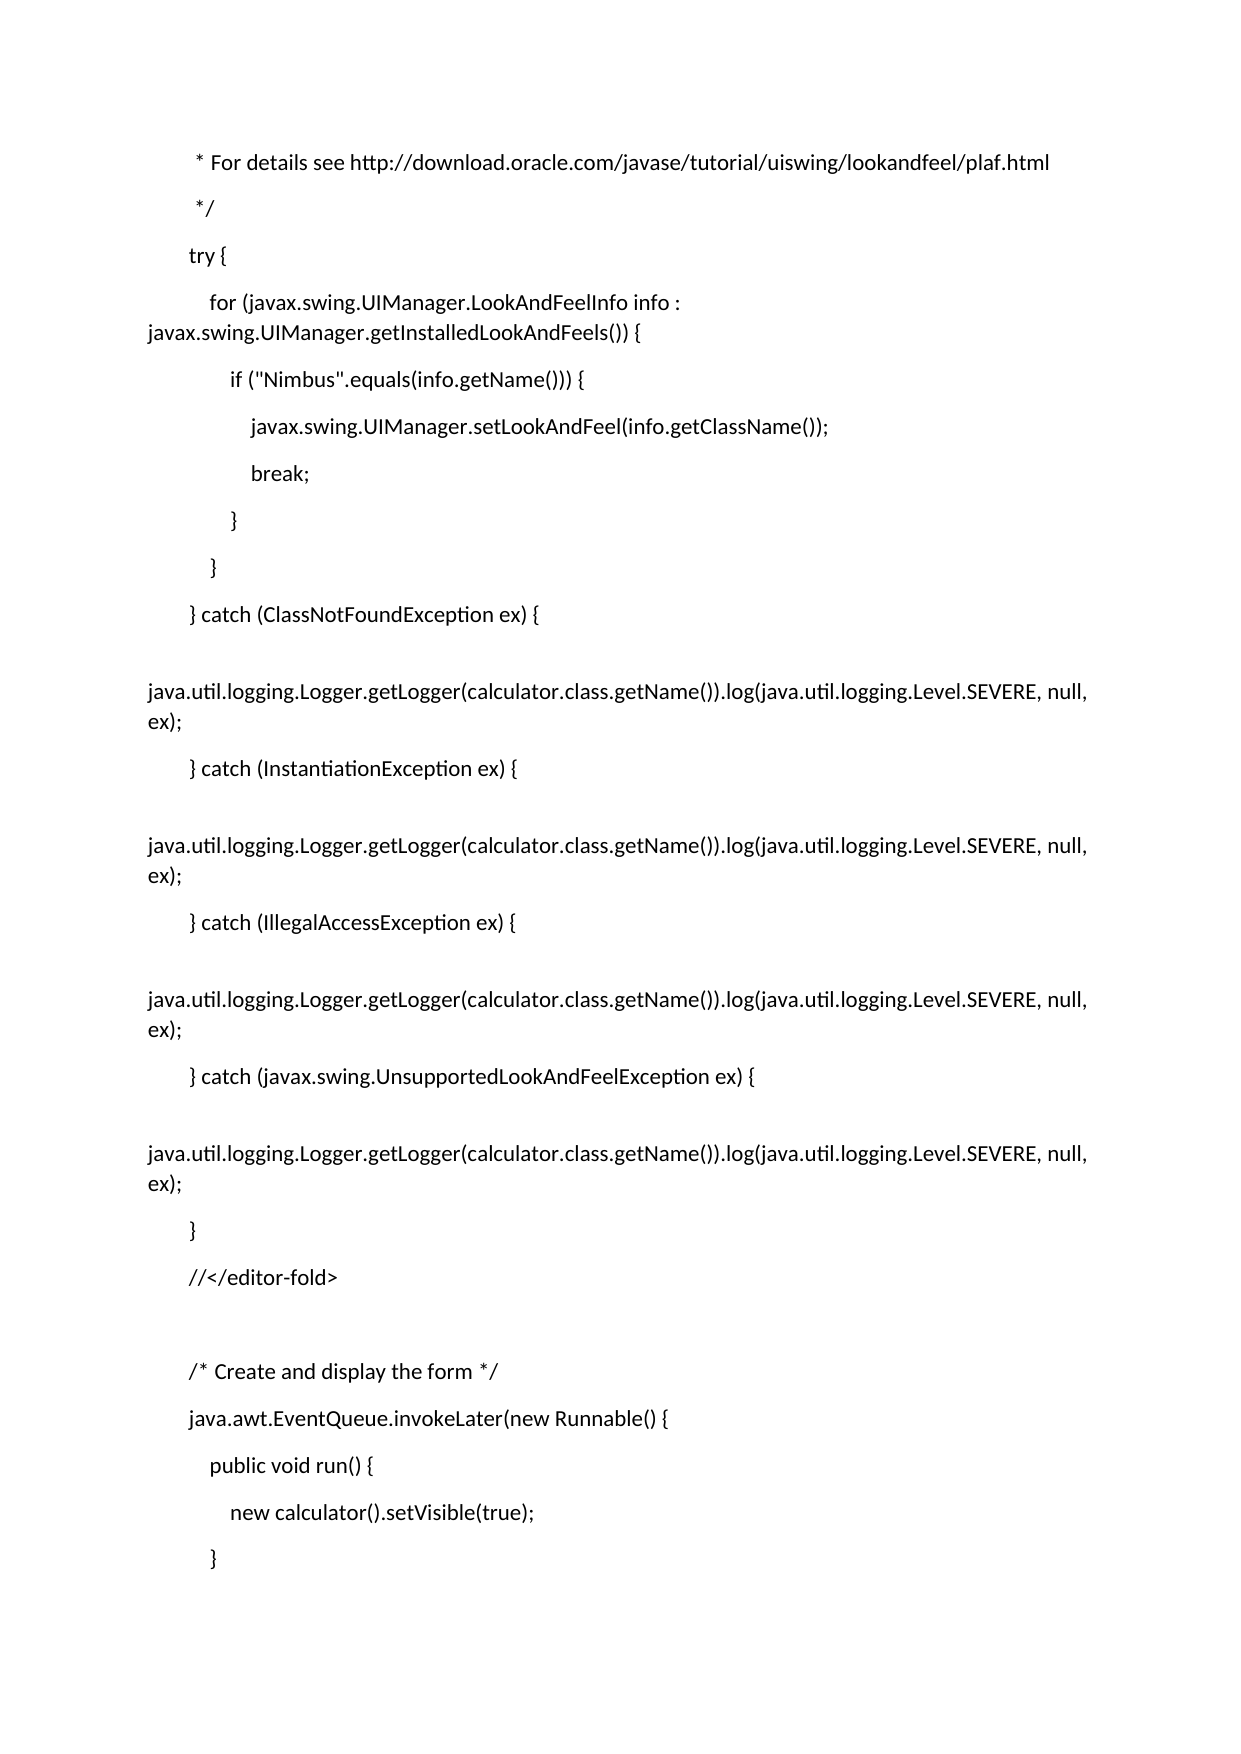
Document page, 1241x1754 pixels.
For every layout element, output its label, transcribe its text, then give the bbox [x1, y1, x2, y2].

text if ("Nimbus".equals(info.getName())) { [148, 365, 1093, 393]
text * For details see http://download.oracle.com/javase/tutorial/uiswing/lookandfeel/plaf.html [148, 148, 1093, 176]
text java.awt.EventQueue.invokeLater(new Runnable() { [148, 1404, 1093, 1432]
text java.util.logging.Logger.getLogger(calculator.class.getName()).log(java.util.logging.Level.SEVERE, null, ex); [148, 1109, 1093, 1197]
text javax.swing.UIManager.setLookAndFeel(info.getClassName()); [148, 412, 1093, 440]
text /* Create and display the form */ [148, 1357, 1093, 1385]
text break; [148, 459, 1093, 487]
text } catch (ClassNotFoundException ex) { [148, 600, 1093, 628]
text } [148, 1216, 1093, 1244]
text } catch (InstantiationException ex) { [148, 754, 1093, 782]
text public void run() { [148, 1451, 1093, 1479]
text } catch (IllegalAccessException ex) { [148, 908, 1093, 936]
text java.util.logging.Logger.getLogger(calculator.class.getName()).log(java.util.logging.Level.SEVERE, null, ex); [148, 647, 1093, 735]
text */ [148, 194, 1093, 222]
text java.util.logging.Logger.getLogger(calculator.class.getName()).log(java.util.logging.Level.SEVERE, null, ex); [148, 801, 1093, 889]
text //</editor-fold> [148, 1263, 1093, 1291]
text java.util.logging.Logger.getLogger(calculator.class.getName()).log(java.util.logging.Level.SEVERE, null, ex); [148, 955, 1093, 1043]
text new calculator().setVisible(true); [148, 1498, 1093, 1526]
text } catch (javax.swing.UnsupportedLookAndFeelException ex) { [148, 1062, 1093, 1090]
text } [148, 506, 1093, 534]
text for (javax.swing.UIManager.LookAndFeelInfo info : javax.swing.UIManager.getInstalledLookAndFeels()) { [148, 288, 1093, 346]
text } [148, 1544, 1093, 1572]
text try { [148, 241, 1093, 269]
text } [148, 553, 1093, 581]
